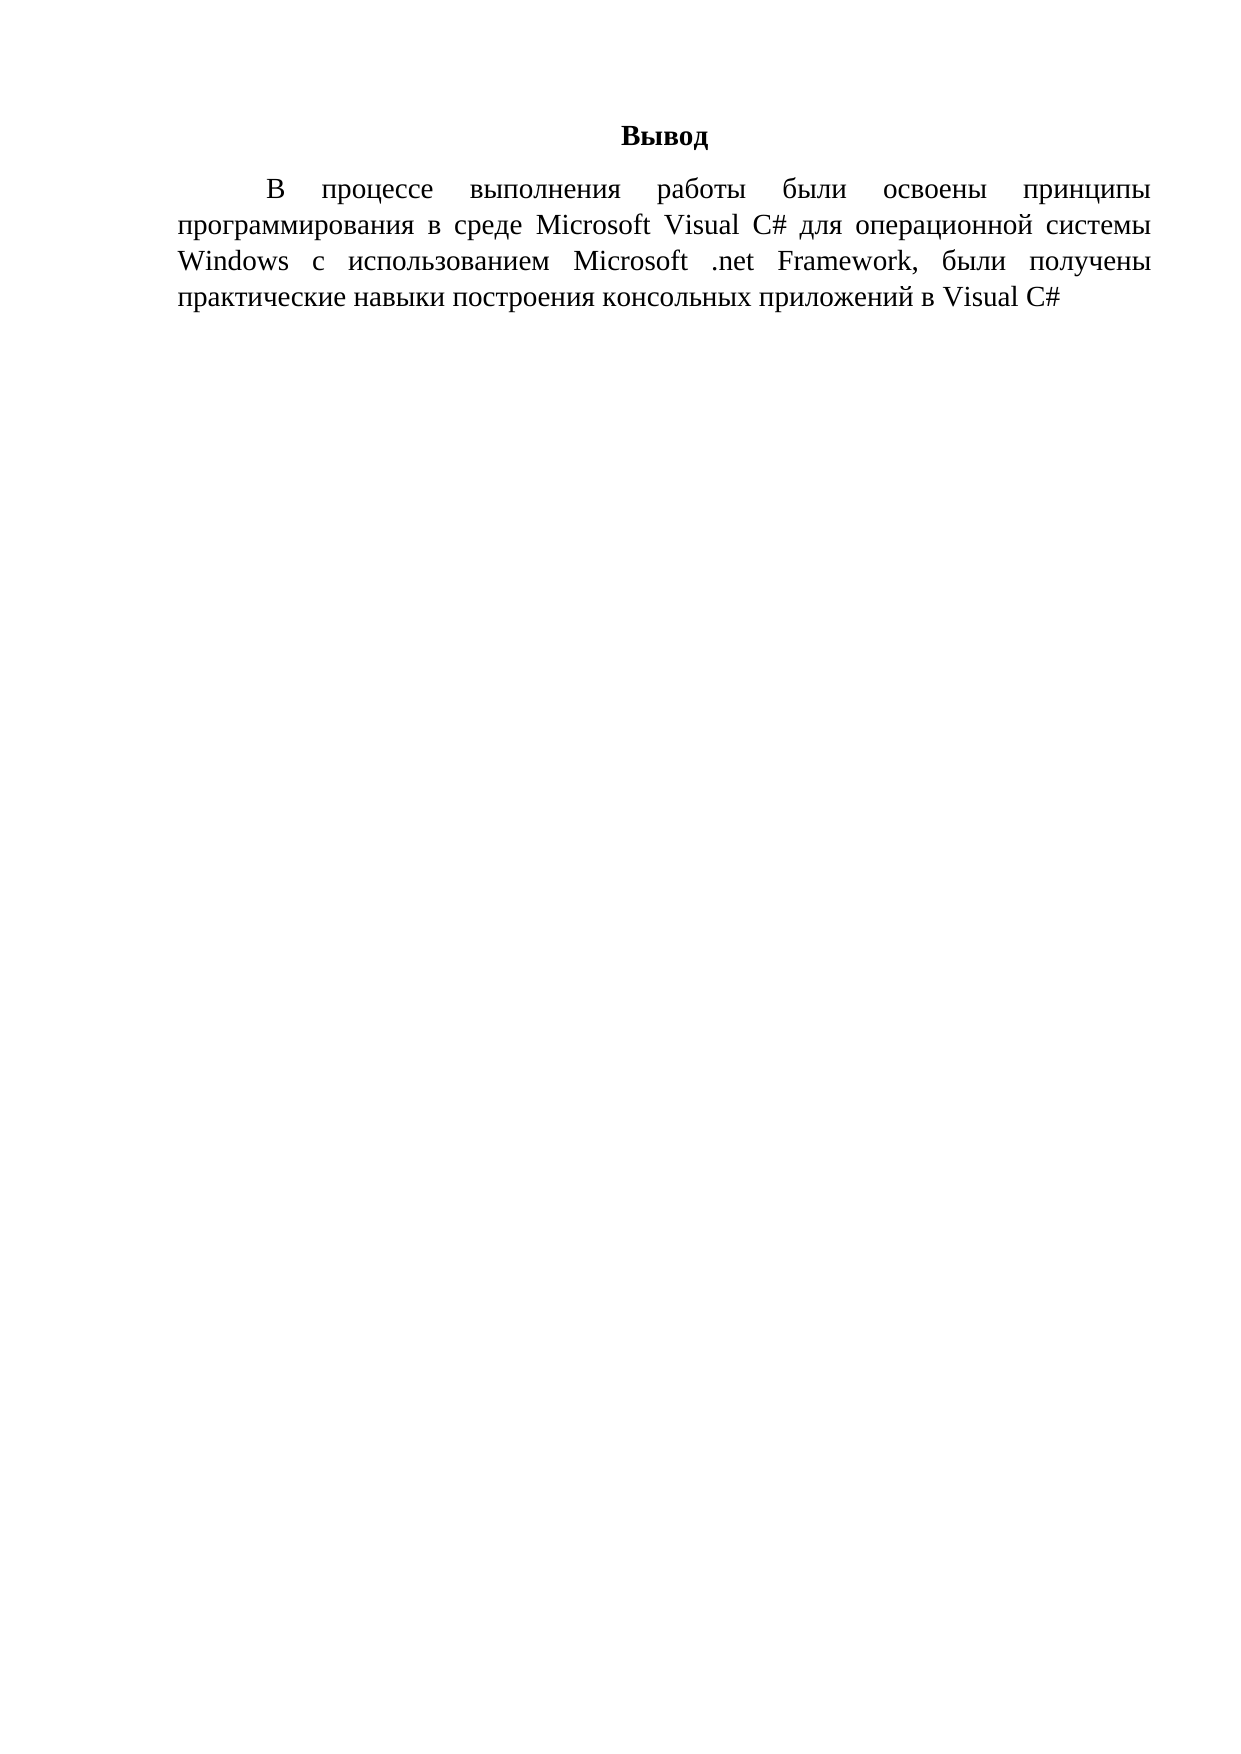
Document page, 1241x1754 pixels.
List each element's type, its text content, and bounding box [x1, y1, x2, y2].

text В процессе выполнения работы были освоены принципы программирования в среде Microsoft Visual C# для операционной системы Windows с использованием Microsoft .net Framework, были получены практические навыки построения консольных приложений в Visual C# [177, 171, 1152, 313]
text Вывод [177, 118, 1152, 152]
